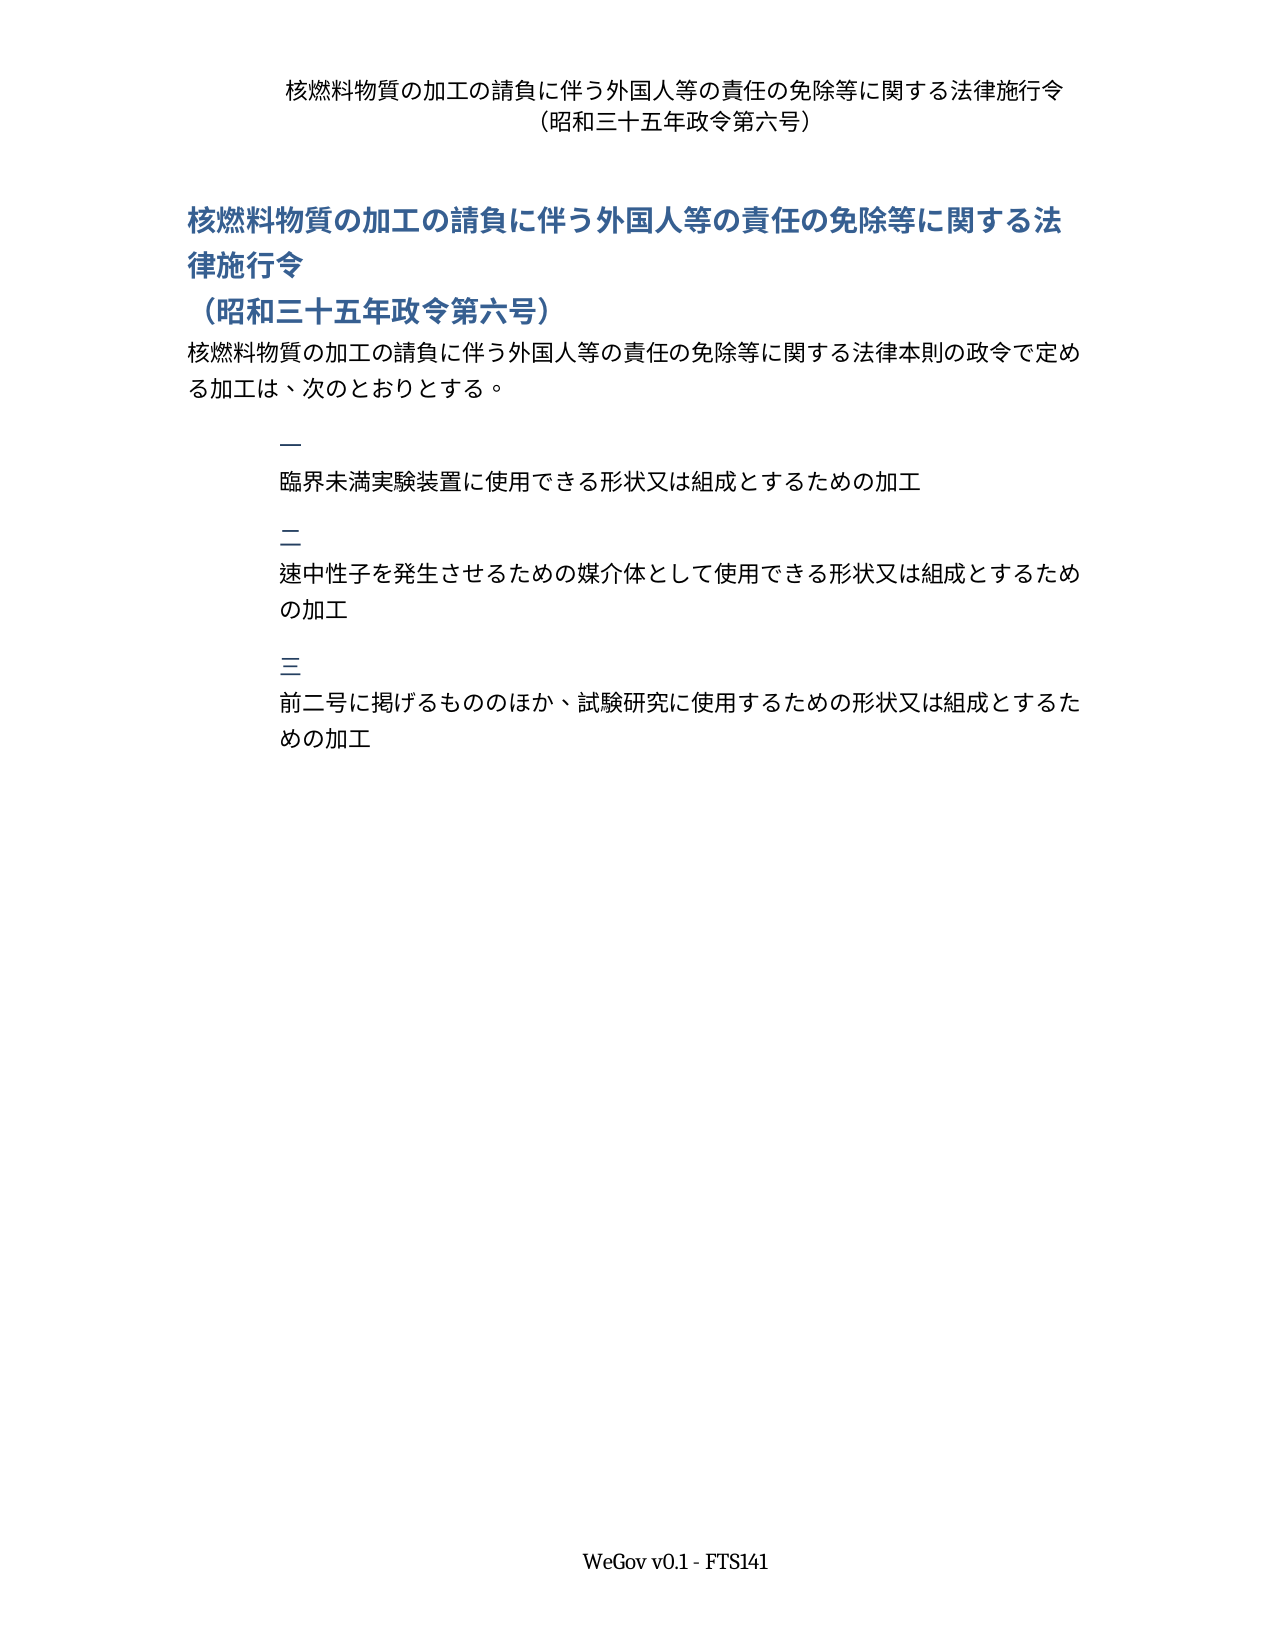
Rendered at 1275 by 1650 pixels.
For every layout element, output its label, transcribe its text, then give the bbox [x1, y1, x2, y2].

subtitle 三 [279, 651, 1087, 682]
subtitle 二 [279, 522, 1087, 553]
text 臨界未満実験装置に使用できる形状又は組成とするための加工 [279, 466, 1087, 497]
text 速中性子を発生させるための媒介体として使用できる形状又は組成とするための加工 [279, 558, 1087, 625]
text 核燃料物質の加工の請負に伴う外国人等の責任の免除等に関する法律本則の政令で定める加工は、次のとおりとする。 [187, 337, 1087, 404]
subtitle 核燃料物質の加工の請負に伴う外国人等の責任の免除等に関する法律施行令 （昭和三十五年政令第六号） [187, 200, 1087, 331]
text 前二号に掲げるもののほか、試験研究に使用するための形状又は組成とするための加工 [279, 687, 1087, 754]
subtitle 一 [279, 429, 1087, 461]
